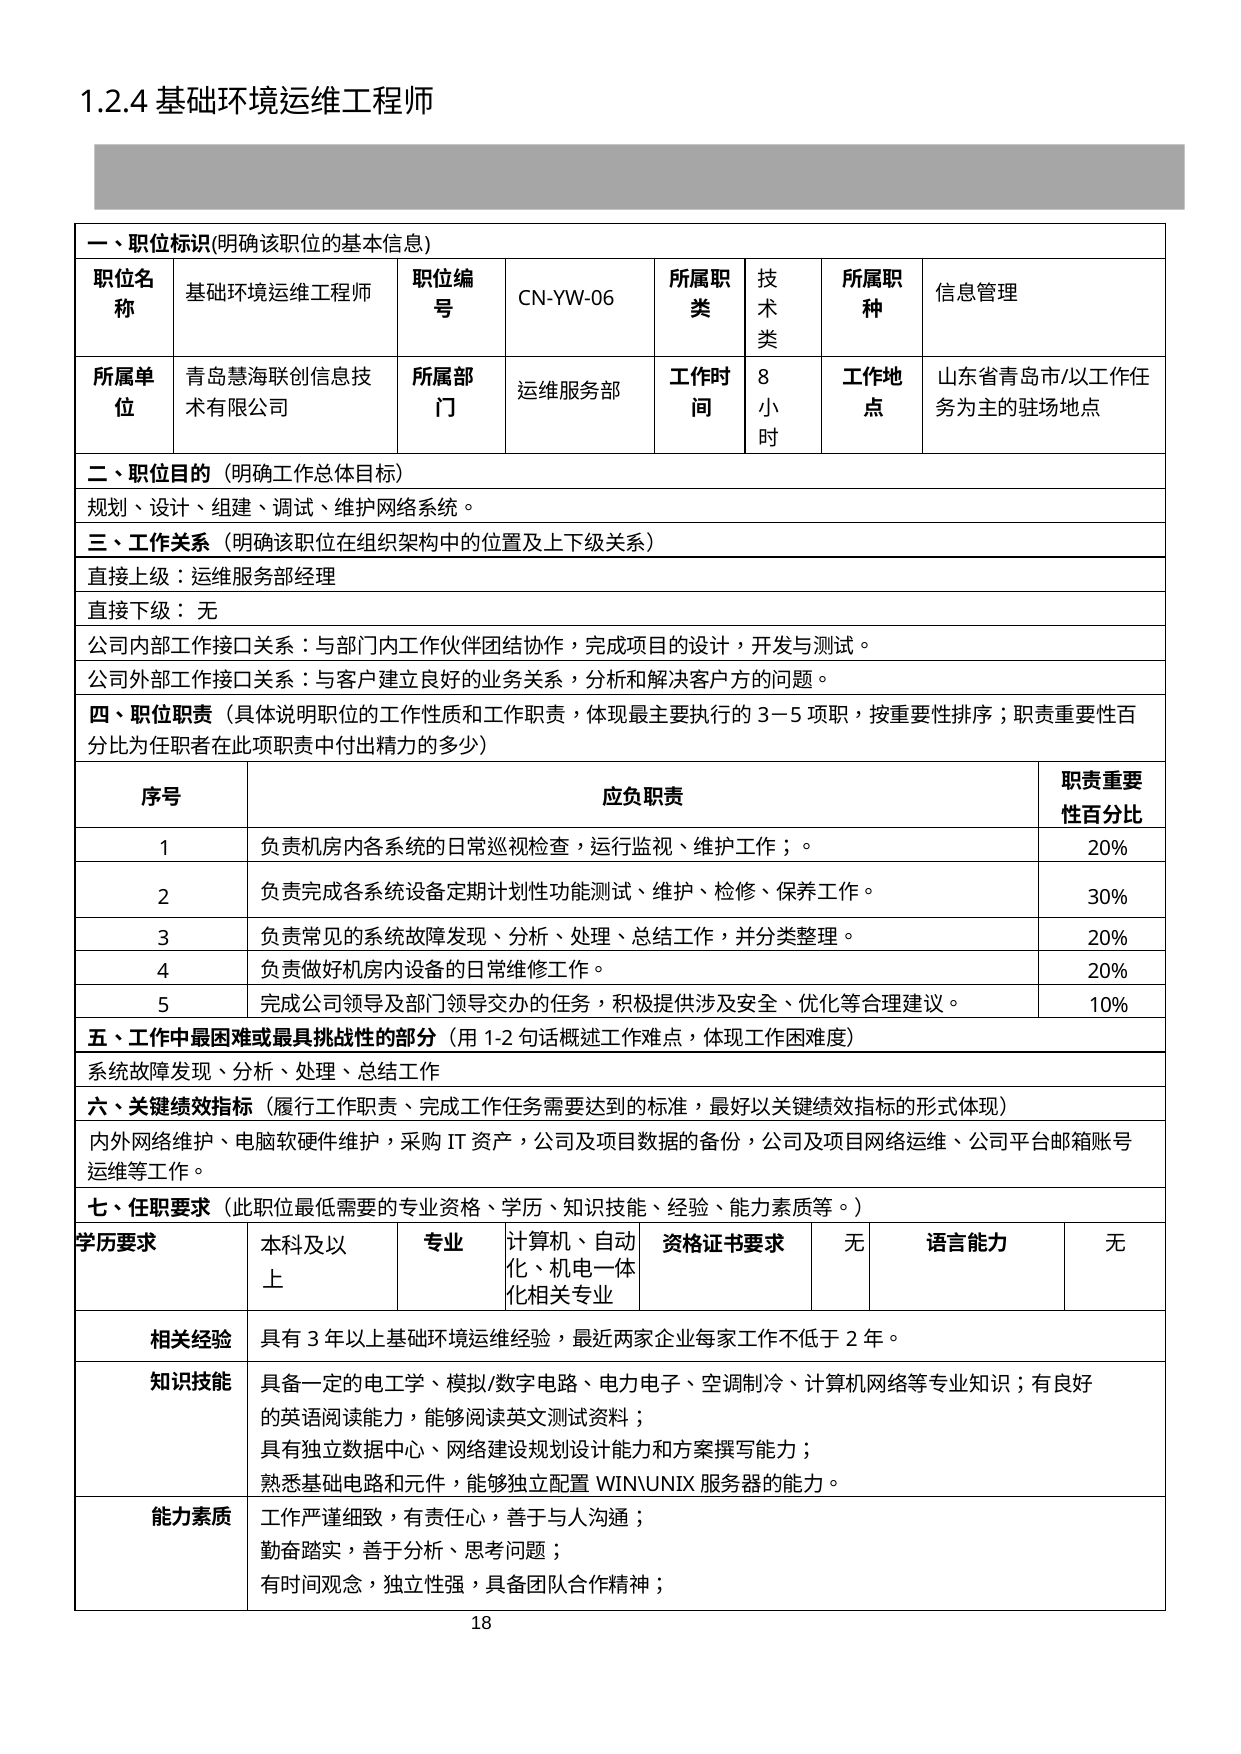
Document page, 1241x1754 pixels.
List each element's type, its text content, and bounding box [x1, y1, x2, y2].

table_cell 专业 [398, 1223, 505, 1309]
table_cell CN-YW-06 [506, 259, 654, 356]
table_cell 8 小时 [746, 357, 821, 453]
table_cell 序号 [76, 762, 247, 827]
table_cell 规划、设计、组建、调试、维护网络系统。 [76, 489, 1165, 522]
table_cell 应负职责 [248, 762, 1038, 827]
table_cell 职责重要 性百分比 [1039, 762, 1165, 827]
table_cell 具有 3 年以上基础环境运维经验，最近两家企业每家工作不低于 2 年。 [248, 1311, 1165, 1361]
table_cell 职位名称 [76, 259, 173, 356]
table_cell 资格证书要求 [640, 1223, 811, 1309]
table_cell 5 [76, 985, 247, 1017]
text 1.2.4 基础环境运维工程师 [78, 81, 1166, 120]
table_cell 相关经验 [76, 1311, 247, 1361]
table_cell 30% [1039, 862, 1165, 917]
table_cell 信息管理 [923, 259, 1165, 356]
table_cell 1 [76, 828, 247, 861]
table_cell 能力素质 [76, 1497, 247, 1610]
table_cell 语言能力 [870, 1223, 1064, 1309]
table_cell 知识技能 [76, 1362, 247, 1496]
table_cell 三、工作关系（明确该职位在组织架构中的位置及上下级关系） [76, 523, 1165, 556]
table_cell 负责做好机房内设备的日常维修工作。 [248, 951, 1038, 983]
table_cell 10% [1039, 985, 1165, 1017]
table_cell 山东省青岛市/以工作任务为主的驻场地点 [923, 357, 1165, 453]
table_cell 六、关键绩效指标（履行工作职责、完成工作任务需要达到的标准，最好以关键绩效指标的形式体现） [76, 1087, 1165, 1120]
table_cell 2 [76, 862, 247, 917]
table_cell 四、职位职责（具体说明职位的工作性质和工作职责，体现最主要执行的 3－5 项职，按重要性排序；职责重要性百分比为任职者在此项职责中付出精力的多少） [76, 695, 1165, 761]
table_cell 20% [1039, 828, 1165, 861]
table_cell 3 [76, 918, 247, 950]
table_cell 完成公司领导及部门领导交办的任务，积极提供涉及安全、优化等合理建议。 [248, 985, 1038, 1017]
table_cell 所属职种 [822, 259, 922, 356]
table_cell 直接上级：运维服务部经理 [76, 558, 1165, 591]
table_cell 负责完成各系统设备定期计划性功能测试、维护、检修、保养工作。 [248, 862, 1038, 917]
table_cell 工作严谨细致，有责任心，善于与人沟通； 勤奋踏实，善于分析、思考问题； 有时间观念，独立性强，具备团队合作精神； 遵守工作制度和规定，完成公司及领导交办的工作。 [248, 1497, 1165, 1610]
table_cell 内外网络维护、电脑软硬件维护，采购 IT 资产，公司及项目数据的备份，公司及项目网络运维、公司平台邮箱账号运维等工作。 [76, 1121, 1165, 1187]
table_cell 直接下级： 无 [76, 592, 1165, 625]
table_cell 负责机房内各系统的日常巡视检查，运行监视、维护工作；。 [248, 828, 1038, 861]
table_cell 二、职位目的（明确工作总体目标） [76, 454, 1165, 488]
table_cell 工作地点 [822, 357, 922, 453]
table_cell 职位编号 [398, 259, 505, 356]
table_cell 负责常见的系统故障发现、分析、处理、总结工作，并分类整理。 [248, 918, 1038, 950]
table_cell 无 [812, 1223, 869, 1309]
table_cell 无 [1065, 1223, 1165, 1309]
table_cell 技术类 [746, 259, 821, 356]
table_cell 本科及以上 [248, 1223, 397, 1309]
table_cell 公司内部工作接口关系：与部门内工作伙伴团结协作，完成项目的设计，开发与测试。 [76, 626, 1165, 659]
table_cell 基础环境运维工程师 [174, 259, 397, 356]
table_header 一、职位标识(明确该职位的基本信息) [76, 224, 1165, 258]
table_cell 具备一定的电工学、模拟/数字电路、电力电子、空调制冷、计算机网络等专业知识；有良好的英语阅读能力，能够阅读英文测试资料； 具有独立数据中心、网络建设规划设计能力和方案撰写能力； 熟悉基础电路和元件，能够独立配置 WIN\UNIX 服务器的能力。 [248, 1362, 1165, 1496]
table_cell 所属部门 [398, 357, 505, 453]
table_cell 青岛慧海联创信息技术有限公司 [174, 357, 397, 453]
table_cell 运维服务部 [506, 357, 654, 453]
table_cell 学历要求 [76, 1223, 247, 1309]
table_cell 20% [1039, 951, 1165, 983]
table_cell 公司外部工作接口关系：与客户建立良好的业务关系，分析和解决客户方的问题。 [76, 661, 1165, 694]
table_cell 工作时间 [655, 357, 744, 453]
table_cell 计算机、自动化、机电一体化相关专业 [506, 1223, 639, 1309]
table_cell 4 [76, 951, 247, 983]
table_cell 所属单位 [76, 357, 173, 453]
table_cell 七、任职要求（此职位最低需要的专业资格、学历、知识技能、经验、能力素质等。） [76, 1188, 1165, 1222]
table_cell 系统故障发现、分析、处理、总结工作 [76, 1053, 1165, 1086]
table_cell 五、工作中最困难或最具挑战性的部分（用 1-2 句话概述工作难点，体现工作困难度） [76, 1018, 1165, 1051]
table_cell 所属职类 [655, 259, 744, 356]
table_cell 20% [1039, 918, 1165, 950]
